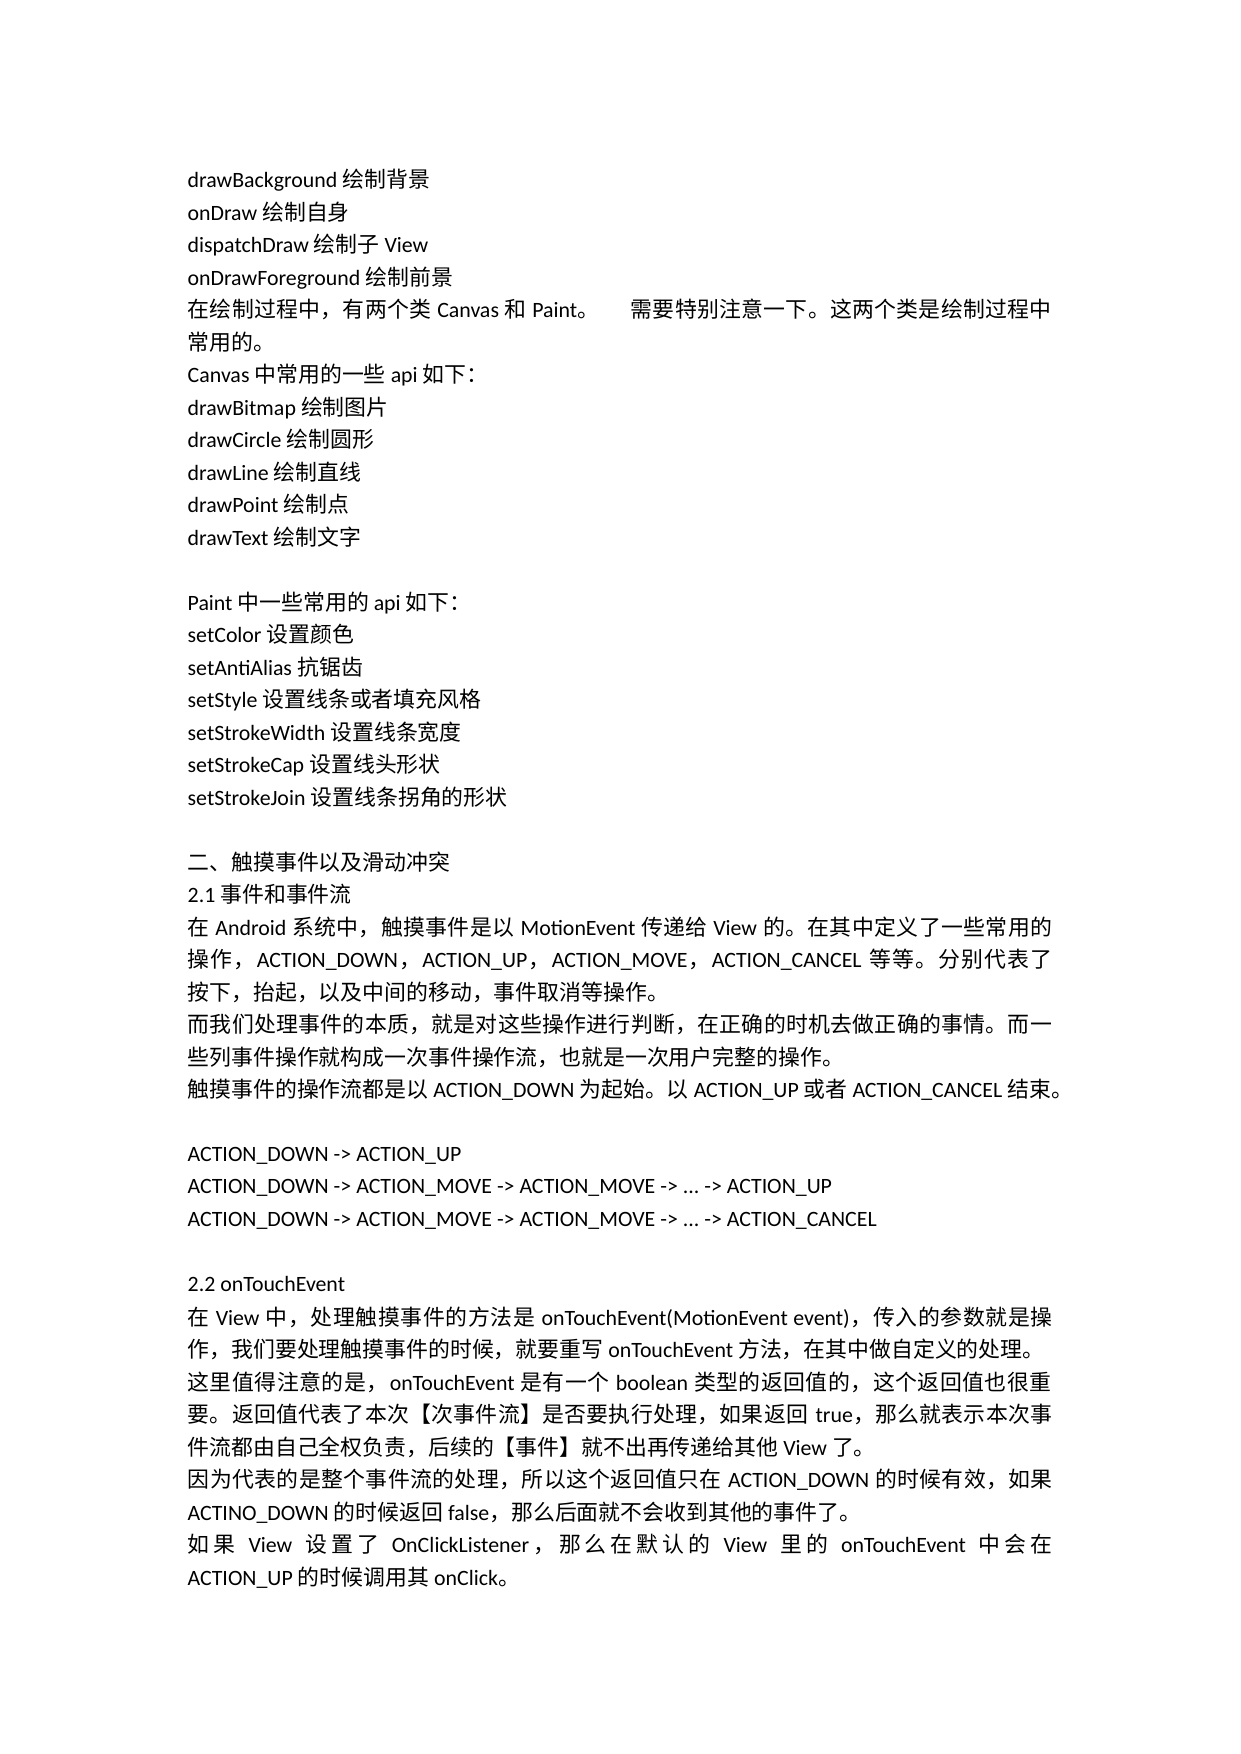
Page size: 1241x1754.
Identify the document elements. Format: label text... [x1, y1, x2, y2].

list dispatchDraw 绘制子 View [187, 227, 1053, 259]
list drawCircle 绘制圆形 [187, 422, 1053, 454]
list 在 Android 系统中，触摸事件是以 MotionEvent 传递给 View 的。在其中定义了一些常用的操作，ACTION_DOWN，ACTION_UP，ACTION_MOVE，ACTION_CANCEL 等等。分别代表了按下，抬起，以及中间的移动，事件取消等操作。 [187, 909, 1053, 1007]
list drawBackground 绘制背景 [187, 162, 1053, 194]
list 在绘制过程中，有两个类 Canvas 和 Paint。 需要特别注意一下。这两个类是绘制过程中常用的。 [187, 292, 1053, 357]
list setStrokeJoin 设置线条拐角的形状 [187, 779, 1053, 812]
list setStrokeCap 设置线头形状 [187, 747, 1053, 779]
list Paint 中一些常用的 api 如下： [187, 584, 1053, 617]
list 在 View 中，处理触摸事件的方法是 onTouchEvent(MotionEvent event)，传入的参数就是操作，我们要处理触摸事件的时候，就要重写 onTouchEvent 方法，在其中做自定义的处理。 [187, 1299, 1053, 1364]
list setColor 设置颜色 [187, 617, 1053, 649]
list ACTION_DOWN -> ACTION_UP [187, 1137, 1053, 1169]
list ACTION_DOWN -> ACTION_MOVE -> ACTION_MOVE -> ... -> ACTION_CANCEL [187, 1202, 1053, 1234]
list setAntiAlias 抗锯齿 [187, 649, 1053, 682]
list drawPoint 绘制点 [187, 487, 1053, 519]
list onDrawForeground 绘制前景 [187, 259, 1053, 292]
list 触摸事件以及滑动冲突 [187, 844, 1053, 877]
list setStrokeWidth 设置线条宽度 [187, 714, 1053, 747]
list ACTION_DOWN -> ACTION_MOVE -> ACTION_MOVE -> ... -> ACTION_UP [187, 1169, 1053, 1202]
list drawBitmap 绘制图片 [187, 389, 1053, 422]
list 这里值得注意的是，onTouchEvent 是有一个 boolean 类型的返回值的，这个返回值也很重要。返回值代表了本次【次事件流】是否要执行处理，如果返回 true，那么就表示本次事件流都由自己全权负责，后续的【事件】就不出再传递给其他 View 了。 [187, 1364, 1053, 1462]
list setStyle 设置线条或者填充风格 [187, 682, 1053, 714]
list 2.2 onTouchEvent [187, 1267, 1053, 1299]
list 如果 View 设置了 OnClickListener，那么在默认的 View 里的 onTouchEvent 中会在 ACTION_UP 的时候调用其 onClick。 [187, 1527, 1053, 1592]
list onDraw 绘制自身 [187, 194, 1053, 227]
list 而我们处理事件的本质，就是对这些操作进行判断，在正确的时机去做正确的事情。而一些列事件操作就构成一次事件操作流，也就是一次用户完整的操作。 [187, 1007, 1053, 1072]
list Canvas 中常用的一些 api 如下： [187, 357, 1053, 389]
list drawText 绘制文字 [187, 519, 1053, 552]
list drawLine 绘制直线 [187, 454, 1053, 487]
list 2.1 事件和事件流 [187, 877, 1053, 909]
list 因为代表的是整个事件流的处理，所以这个返回值只在 ACTION_DOWN 的时候有效，如果 ACTINO_DOWN 的时候返回 false，那么后面就不会收到其他的事件了。 [187, 1462, 1053, 1527]
list 触摸事件的操作流都是以 ACTION_DOWN 为起始。以 ACTION_UP 或者 ACTION_CANCEL 结束。 [187, 1072, 1053, 1104]
